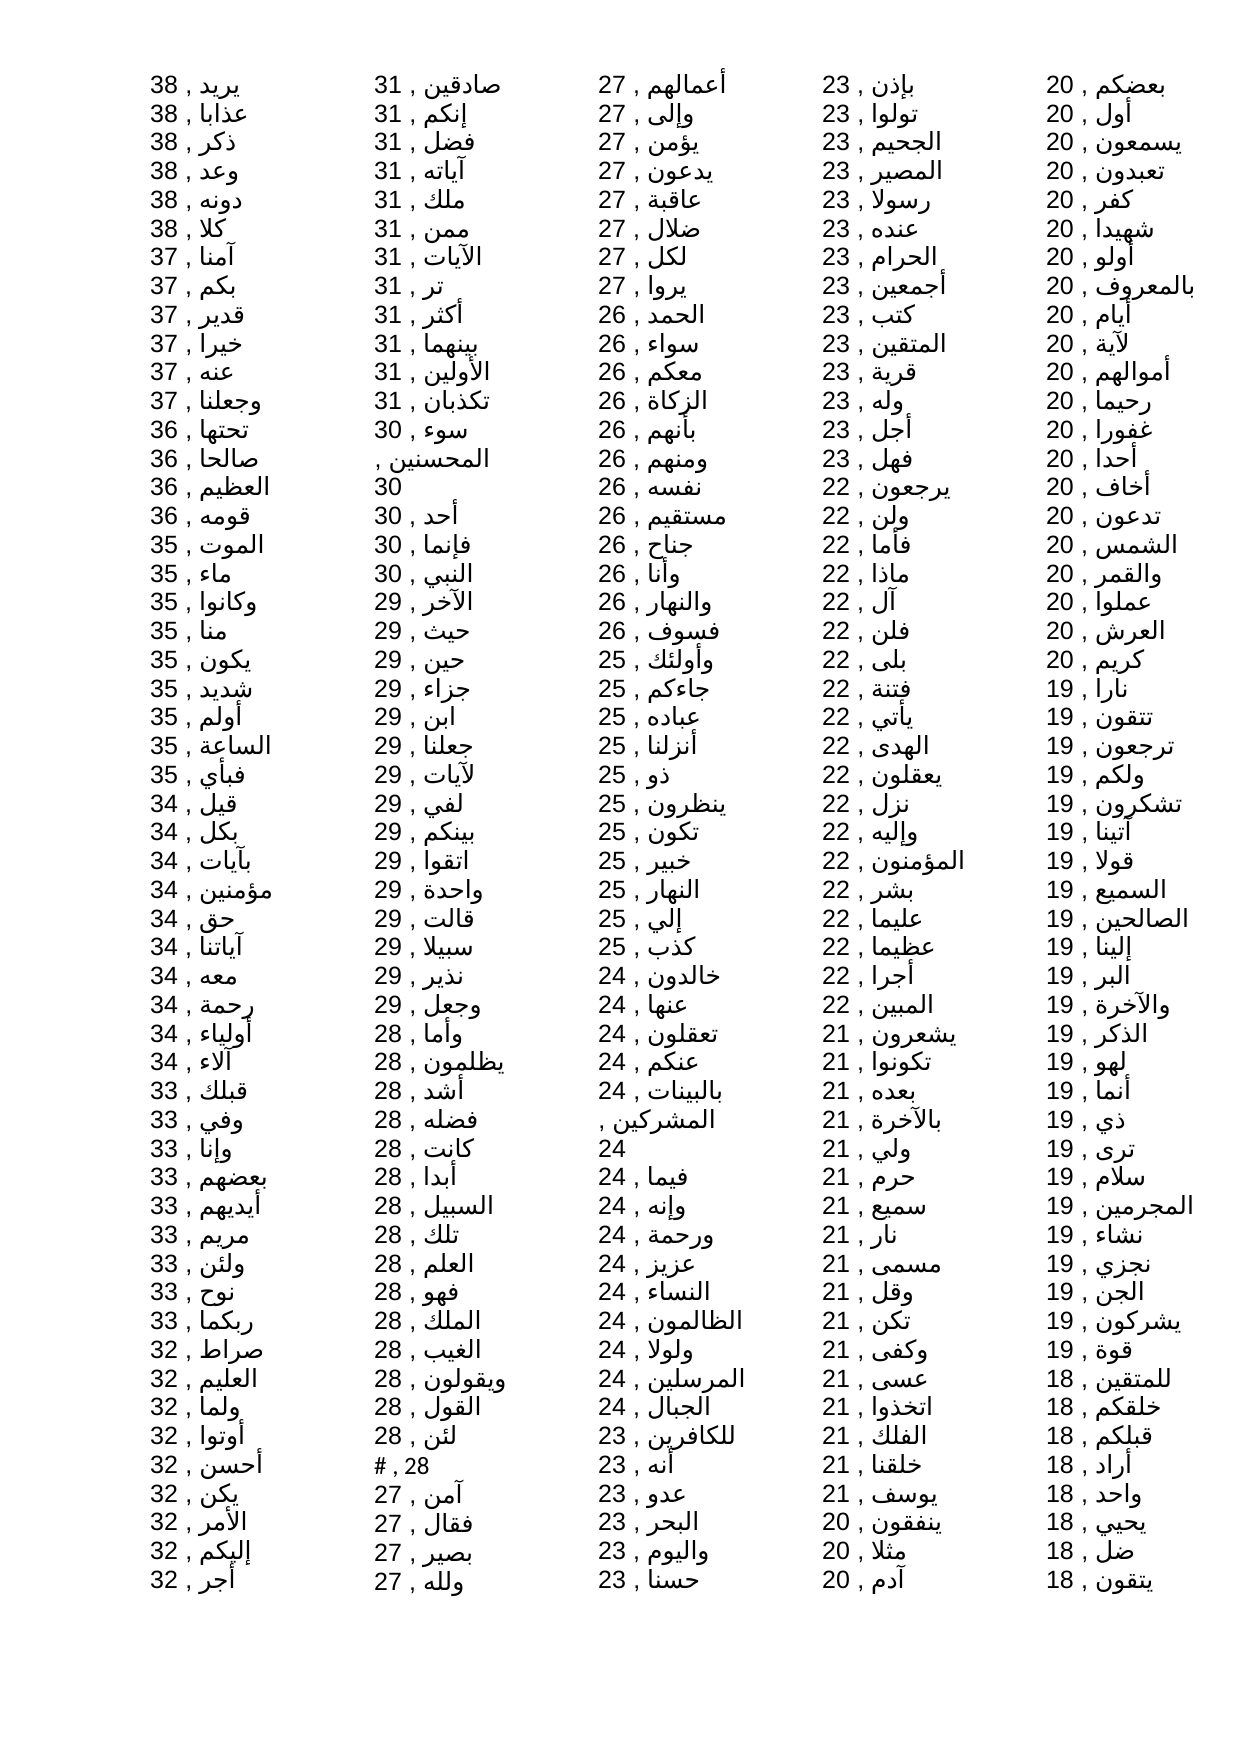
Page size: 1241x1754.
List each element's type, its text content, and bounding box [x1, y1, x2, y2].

text حين , 29 [374, 645, 523, 673]
text ترجعون , 19 [1046, 731, 1195, 760]
text بكم , 37 [150, 271, 299, 300]
text نزل , 22 [822, 788, 971, 817]
text فبأي , 35 [150, 760, 299, 788]
text لهو , 19 [1046, 1047, 1195, 1076]
text وعد , 38 [150, 156, 299, 185]
text العظيم , 36 [150, 472, 299, 501]
text ولئن , 33 [150, 1248, 299, 1277]
text بعضكم , 20 [1046, 70, 1195, 98]
text نارا , 19 [1046, 673, 1195, 702]
text ورحمة , 24 [598, 1220, 747, 1248]
text فتنة , 22 [822, 673, 971, 702]
text كريم , 20 [1046, 645, 1195, 673]
text بإذن , 23 [822, 70, 971, 98]
text قالت , 29 [374, 903, 523, 932]
text أحدا , 20 [1046, 443, 1195, 472]
text فقال , 27 [374, 1509, 523, 1538]
text الغيب , 28 [374, 1335, 523, 1363]
text الصالحين , 19 [1046, 903, 1195, 932]
text فهو , 28 [374, 1277, 523, 1306]
text النبي , 30 [374, 558, 523, 587]
text قبلك , 33 [150, 1076, 299, 1105]
text خيرا , 37 [150, 328, 299, 357]
text العرش , 20 [1046, 616, 1195, 645]
text فهل , 23 [822, 443, 971, 472]
text عباده , 25 [598, 702, 747, 731]
text يدعون , 27 [598, 156, 747, 185]
text نوح , 33 [150, 1277, 299, 1306]
text الموت , 35 [150, 530, 299, 558]
text وله , 23 [822, 386, 971, 415]
text عدو , 23 [598, 1478, 747, 1507]
text المؤمنون , 22 [822, 846, 971, 875]
text أراد , 18 [1046, 1450, 1195, 1478]
text العليم , 32 [150, 1363, 299, 1392]
text يشركون , 19 [1046, 1306, 1195, 1335]
text مستقيم , 26 [598, 501, 747, 530]
text وفي , 33 [150, 1105, 299, 1133]
text البر , 19 [1046, 961, 1195, 990]
text فيما , 24 [598, 1162, 747, 1191]
text وأما , 28 [374, 1018, 523, 1047]
text الآخر , 29 [374, 587, 523, 616]
text الشمس , 20 [1046, 530, 1195, 558]
text لكل , 27 [598, 242, 747, 271]
text ترى , 19 [1046, 1133, 1195, 1162]
text والقمر , 20 [1046, 558, 1195, 587]
text ابن , 29 [374, 702, 523, 731]
text خالدون , 24 [598, 961, 747, 990]
text ولما , 32 [150, 1392, 299, 1421]
text ذكر , 38 [150, 127, 299, 156]
text وجعلنا , 37 [150, 386, 299, 415]
text يروا , 27 [598, 271, 747, 300]
text بكل , 34 [150, 817, 299, 846]
text قرية , 23 [822, 357, 971, 386]
text أيام , 20 [1046, 300, 1195, 328]
text ولله , 27 [374, 1567, 523, 1595]
text كتب , 23 [822, 300, 971, 328]
text منا , 35 [150, 616, 299, 645]
text تكن , 21 [822, 1306, 971, 1335]
text يأتي , 22 [822, 702, 971, 731]
text إنكم , 31 [374, 98, 523, 127]
text يرجعون , 22 [822, 472, 971, 501]
text يكن , 32 [150, 1478, 299, 1507]
text ذي , 19 [1046, 1105, 1195, 1133]
text نجزي , 19 [1046, 1248, 1195, 1277]
text يحيي , 18 [1046, 1507, 1195, 1536]
text أجر , 32 [150, 1565, 299, 1593]
text المشركين , 24 [598, 1105, 747, 1162]
text ماء , 35 [150, 558, 299, 587]
text ضل , 18 [1046, 1536, 1195, 1565]
text بآيات , 34 [150, 846, 299, 875]
text الزكاة , 26 [598, 386, 747, 415]
text آلاء , 34 [150, 1047, 299, 1076]
text أيديهم , 33 [150, 1191, 299, 1220]
text قوة , 19 [1046, 1335, 1195, 1363]
text النساء , 24 [598, 1277, 747, 1306]
text والنهار , 26 [598, 587, 747, 616]
text بأنهم , 26 [598, 415, 747, 443]
text المصير , 23 [822, 156, 971, 185]
text ولن , 22 [822, 501, 971, 530]
text الهدى , 22 [822, 731, 971, 760]
text نار , 21 [822, 1220, 971, 1248]
text خبير , 25 [598, 846, 747, 875]
text صراط , 32 [150, 1335, 299, 1363]
text سبيلا , 29 [374, 932, 523, 961]
text يكون , 35 [150, 645, 299, 673]
text رحيما , 20 [1046, 386, 1195, 415]
text الذكر , 19 [1046, 1018, 1195, 1047]
text أجل , 23 [822, 415, 971, 443]
text المحسنين , 30 [374, 443, 523, 501]
text اتخذوا , 21 [822, 1392, 971, 1421]
text يظلمون , 28 [374, 1047, 523, 1076]
text عنكم , 24 [598, 1047, 747, 1076]
text آياته , 31 [374, 156, 523, 185]
text تر , 31 [374, 271, 523, 300]
text صالحا , 36 [150, 443, 299, 472]
text يعقلون , 22 [822, 760, 971, 788]
text تتقون , 19 [1046, 702, 1195, 731]
text معكم , 26 [598, 357, 747, 386]
text والآخرة , 19 [1046, 990, 1195, 1018]
text ربكما , 33 [150, 1306, 299, 1335]
text بعده , 21 [822, 1076, 971, 1105]
text أجمعين , 23 [822, 271, 971, 300]
text ولولا , 24 [598, 1335, 747, 1363]
text لئن , 28 [374, 1421, 523, 1450]
text القول , 28 [374, 1392, 523, 1421]
text كلا , 38 [150, 213, 299, 242]
text ولي , 21 [822, 1133, 971, 1162]
text كفر , 20 [1046, 185, 1195, 213]
text ويقولون , 28 [374, 1363, 523, 1392]
text حسنا , 23 [598, 1565, 747, 1593]
text آدم , 20 [822, 1565, 971, 1593]
text واحدة , 29 [374, 875, 523, 903]
text العلم , 28 [374, 1248, 523, 1277]
text إليكم , 32 [150, 1536, 299, 1565]
text معه , 34 [150, 961, 299, 990]
text غفورا , 20 [1046, 415, 1195, 443]
text # , 28 [374, 1450, 523, 1480]
text خلقنا , 21 [822, 1450, 971, 1478]
text الساعة , 35 [150, 731, 299, 760]
text أجرا , 22 [822, 961, 971, 990]
text ومنهم , 26 [598, 443, 747, 472]
text وأولئك , 25 [598, 645, 747, 673]
text الجحيم , 23 [822, 127, 971, 156]
text أكثر , 31 [374, 300, 523, 328]
text وكفى , 21 [822, 1335, 971, 1363]
text كذب , 25 [598, 932, 747, 961]
text يريد , 38 [150, 70, 299, 98]
text أولم , 35 [150, 702, 299, 731]
text بلى , 22 [822, 645, 971, 673]
text قومه , 36 [150, 501, 299, 530]
text أشد , 28 [374, 1076, 523, 1105]
text أول , 20 [1046, 98, 1195, 127]
text قدير , 37 [150, 300, 299, 328]
text فإنما , 30 [374, 530, 523, 558]
text آتينا , 19 [1046, 817, 1195, 846]
text أخاف , 20 [1046, 472, 1195, 501]
text تحتها , 36 [150, 415, 299, 443]
text جعلنا , 29 [374, 731, 523, 760]
text عليما , 22 [822, 903, 971, 932]
text الأولين , 31 [374, 357, 523, 386]
text إلي , 25 [598, 903, 747, 932]
text البحر , 23 [598, 1507, 747, 1536]
text فضل , 31 [374, 127, 523, 156]
text قيل , 34 [150, 788, 299, 817]
text أوتوا , 32 [150, 1421, 299, 1450]
text مثلا , 20 [822, 1536, 971, 1565]
text جاءكم , 25 [598, 673, 747, 702]
text ممن , 31 [374, 213, 523, 242]
text عظيما , 22 [822, 932, 971, 961]
text الجن , 19 [1046, 1277, 1195, 1306]
text فسوف , 26 [598, 616, 747, 645]
text عزيز , 24 [598, 1248, 747, 1277]
text تدعون , 20 [1046, 501, 1195, 530]
text وإنه , 24 [598, 1191, 747, 1220]
text عنده , 23 [822, 213, 971, 242]
text وأنا , 26 [598, 558, 747, 587]
text جناح , 26 [598, 530, 747, 558]
text المرسلين , 24 [598, 1363, 747, 1392]
text نشاء , 19 [1046, 1220, 1195, 1248]
text بشر , 22 [822, 875, 971, 903]
text قولا , 19 [1046, 846, 1195, 875]
text إلينا , 19 [1046, 932, 1195, 961]
text بصير , 27 [374, 1538, 523, 1567]
text مؤمنين , 34 [150, 875, 299, 903]
text نفسه , 26 [598, 472, 747, 501]
text رحمة , 34 [150, 990, 299, 1018]
text يسمعون , 20 [1046, 127, 1195, 156]
text لآية , 20 [1046, 328, 1195, 357]
text شهيدا , 20 [1046, 213, 1195, 242]
text حرم , 21 [822, 1162, 971, 1191]
text للمتقين , 18 [1046, 1363, 1195, 1392]
text عنه , 37 [150, 357, 299, 386]
text ماذا , 22 [822, 558, 971, 587]
text يتقون , 18 [1046, 1565, 1195, 1593]
text بينهما , 31 [374, 328, 523, 357]
text تلك , 28 [374, 1220, 523, 1248]
text ولكم , 19 [1046, 760, 1195, 788]
text أبدا , 28 [374, 1162, 523, 1191]
text أولياء , 34 [150, 1018, 299, 1047]
text قبلكم , 18 [1046, 1421, 1195, 1450]
text السميع , 19 [1046, 875, 1195, 903]
text رسولا , 23 [822, 185, 971, 213]
text يوسف , 21 [822, 1478, 971, 1507]
text تولوا , 23 [822, 98, 971, 127]
text عملوا , 20 [1046, 587, 1195, 616]
text النهار , 25 [598, 875, 747, 903]
text أحد , 30 [374, 501, 523, 530]
text خلقكم , 18 [1046, 1392, 1195, 1421]
text الجبال , 24 [598, 1392, 747, 1421]
text صادقين , 31 [374, 70, 523, 98]
text وإليه , 22 [822, 817, 971, 846]
text الأمر , 32 [150, 1507, 299, 1536]
text عسى , 21 [822, 1363, 971, 1392]
text الحرام , 23 [822, 242, 971, 271]
text فضله , 28 [374, 1105, 523, 1133]
text وإلى , 27 [598, 98, 747, 127]
text للكافرين , 23 [598, 1421, 747, 1450]
text آل , 22 [822, 587, 971, 616]
text يؤمن , 27 [598, 127, 747, 156]
text نذير , 29 [374, 961, 523, 990]
text بالبينات , 24 [598, 1076, 747, 1105]
text مسمى , 21 [822, 1248, 971, 1277]
text أولو , 20 [1046, 242, 1195, 271]
text وإنا , 33 [150, 1133, 299, 1162]
text بعضهم , 33 [150, 1162, 299, 1191]
text الملك , 28 [374, 1306, 523, 1335]
text عذابا , 38 [150, 98, 299, 127]
text الفلك , 21 [822, 1421, 971, 1450]
text تعبدون , 20 [1046, 156, 1195, 185]
text أنما , 19 [1046, 1076, 1195, 1105]
text أنزلنا , 25 [598, 731, 747, 760]
text أحسن , 32 [150, 1450, 299, 1478]
text حق , 34 [150, 903, 299, 932]
text تشكرون , 19 [1046, 788, 1195, 817]
text شديد , 35 [150, 673, 299, 702]
text آمنا , 37 [150, 242, 299, 271]
text آياتنا , 34 [150, 932, 299, 961]
text سواء , 26 [598, 328, 747, 357]
text عاقبة , 27 [598, 185, 747, 213]
text حيث , 29 [374, 616, 523, 645]
text لآيات , 29 [374, 760, 523, 788]
text السبيل , 28 [374, 1191, 523, 1220]
text ضلال , 27 [598, 213, 747, 242]
text أموالهم , 20 [1046, 357, 1195, 386]
text أنه , 23 [598, 1450, 747, 1478]
text تكونوا , 21 [822, 1047, 971, 1076]
text سوء , 30 [374, 415, 523, 443]
text يشعرون , 21 [822, 1018, 971, 1047]
text بينكم , 29 [374, 817, 523, 846]
text تعقلون , 24 [598, 1018, 747, 1047]
text الآيات , 31 [374, 242, 523, 271]
text سلام , 19 [1046, 1162, 1195, 1191]
text فأما , 22 [822, 530, 971, 558]
text بالآخرة , 21 [822, 1105, 971, 1133]
text وكانوا , 35 [150, 587, 299, 616]
text الظالمون , 24 [598, 1306, 747, 1335]
text الحمد , 26 [598, 300, 747, 328]
text جزاء , 29 [374, 673, 523, 702]
text وجعل , 29 [374, 990, 523, 1018]
text آمن , 27 [374, 1480, 523, 1509]
text تكذبان , 31 [374, 386, 523, 415]
text واليوم , 23 [598, 1536, 747, 1565]
text عنها , 24 [598, 990, 747, 1018]
text كانت , 28 [374, 1133, 523, 1162]
text سميع , 21 [822, 1191, 971, 1220]
text ذو , 25 [598, 760, 747, 788]
text بالمعروف , 20 [1046, 271, 1195, 300]
text المتقين , 23 [822, 328, 971, 357]
text ملك , 31 [374, 185, 523, 213]
text فلن , 22 [822, 616, 971, 645]
text تكون , 25 [598, 817, 747, 846]
text مريم , 33 [150, 1220, 299, 1248]
text أعمالهم , 27 [598, 70, 747, 98]
text اتقوا , 29 [374, 846, 523, 875]
text ينظرون , 25 [598, 788, 747, 817]
text ينفقون , 20 [822, 1507, 971, 1536]
text المبين , 22 [822, 990, 971, 1018]
text واحد , 18 [1046, 1478, 1195, 1507]
text المجرمين , 19 [1046, 1191, 1195, 1220]
text وقل , 21 [822, 1277, 971, 1306]
text دونه , 38 [150, 185, 299, 213]
text لفي , 29 [374, 788, 523, 817]
